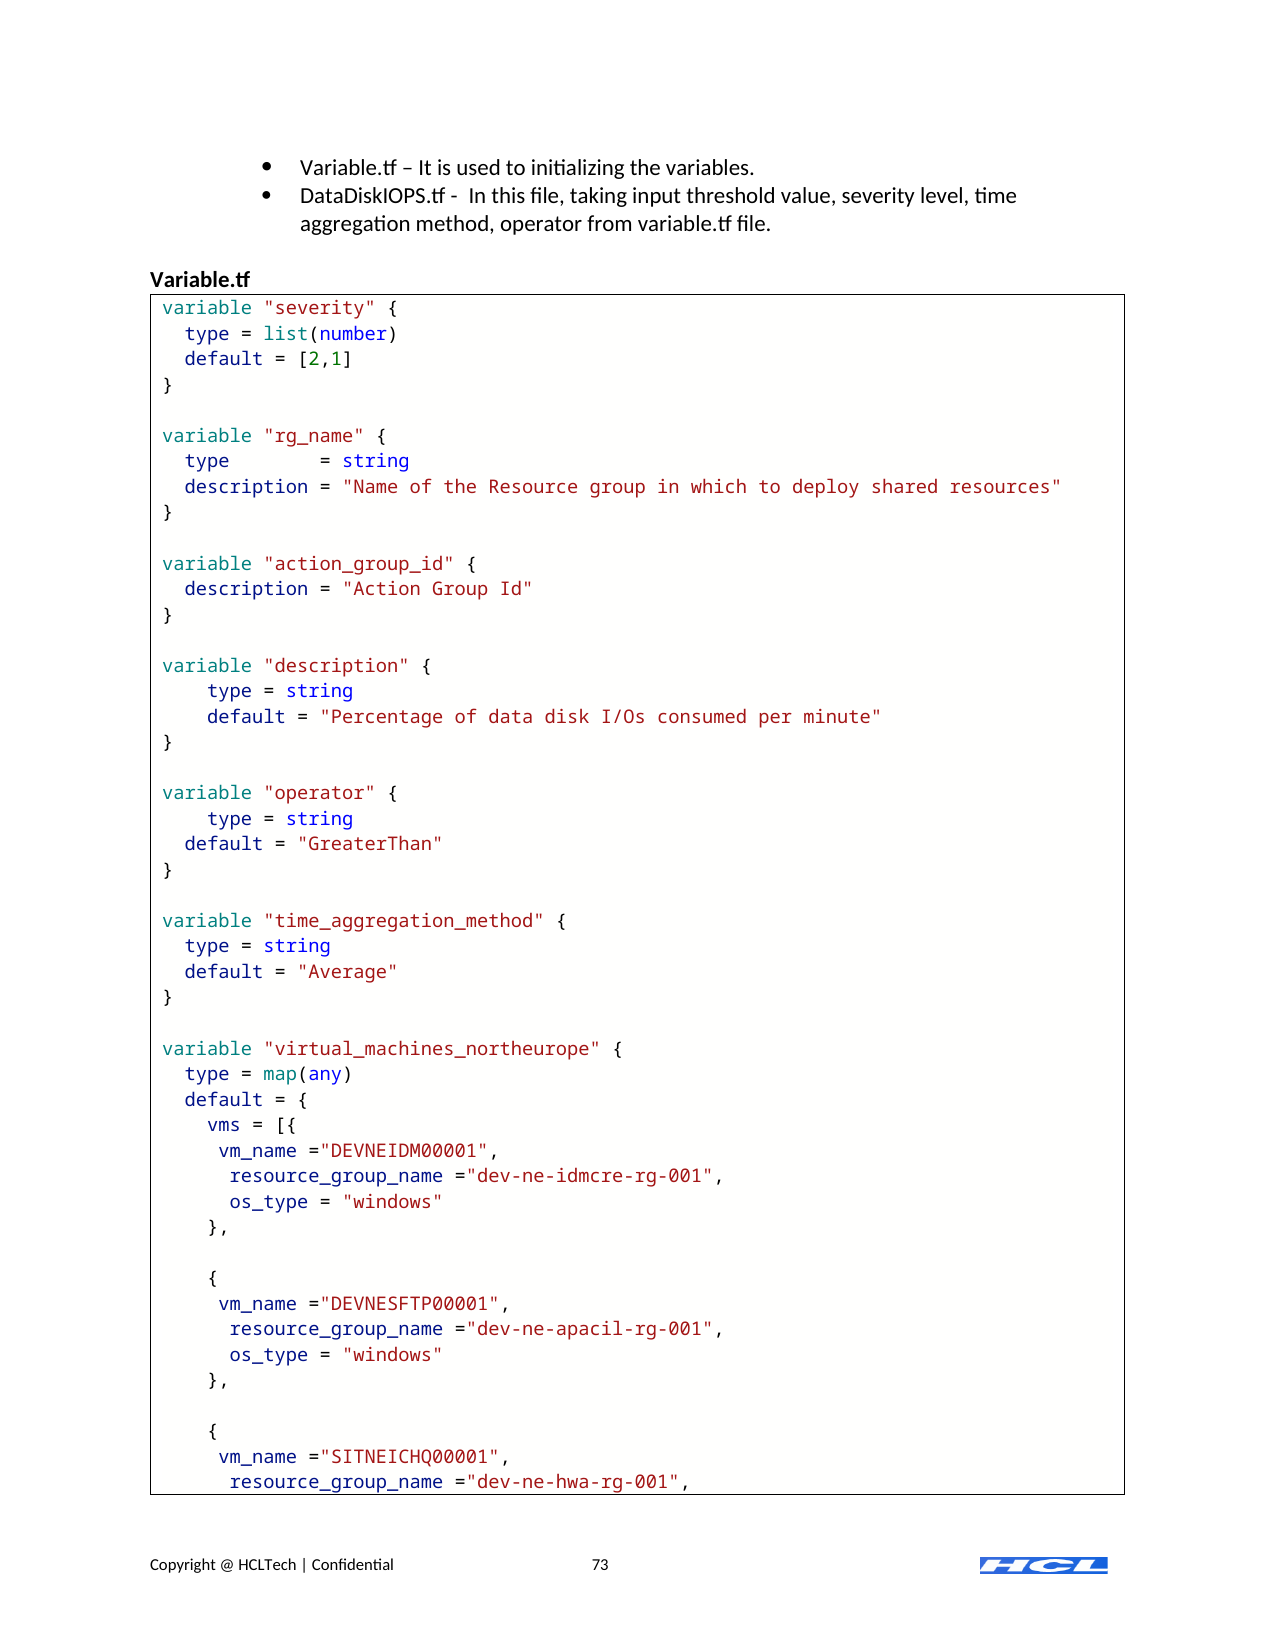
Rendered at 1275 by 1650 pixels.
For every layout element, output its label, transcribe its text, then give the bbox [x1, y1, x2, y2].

list Variable.tf – It is used to initializing the variables. [262, 153, 1125, 181]
text Variable.tf [150, 266, 1125, 294]
list DataDiskIOPS.tf - In this file, taking input threshold value, severity level, time aggregation method, operator from variable.tf file. [262, 181, 1125, 237]
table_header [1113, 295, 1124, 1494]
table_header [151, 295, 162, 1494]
picture [980, 1557, 1108, 1574]
